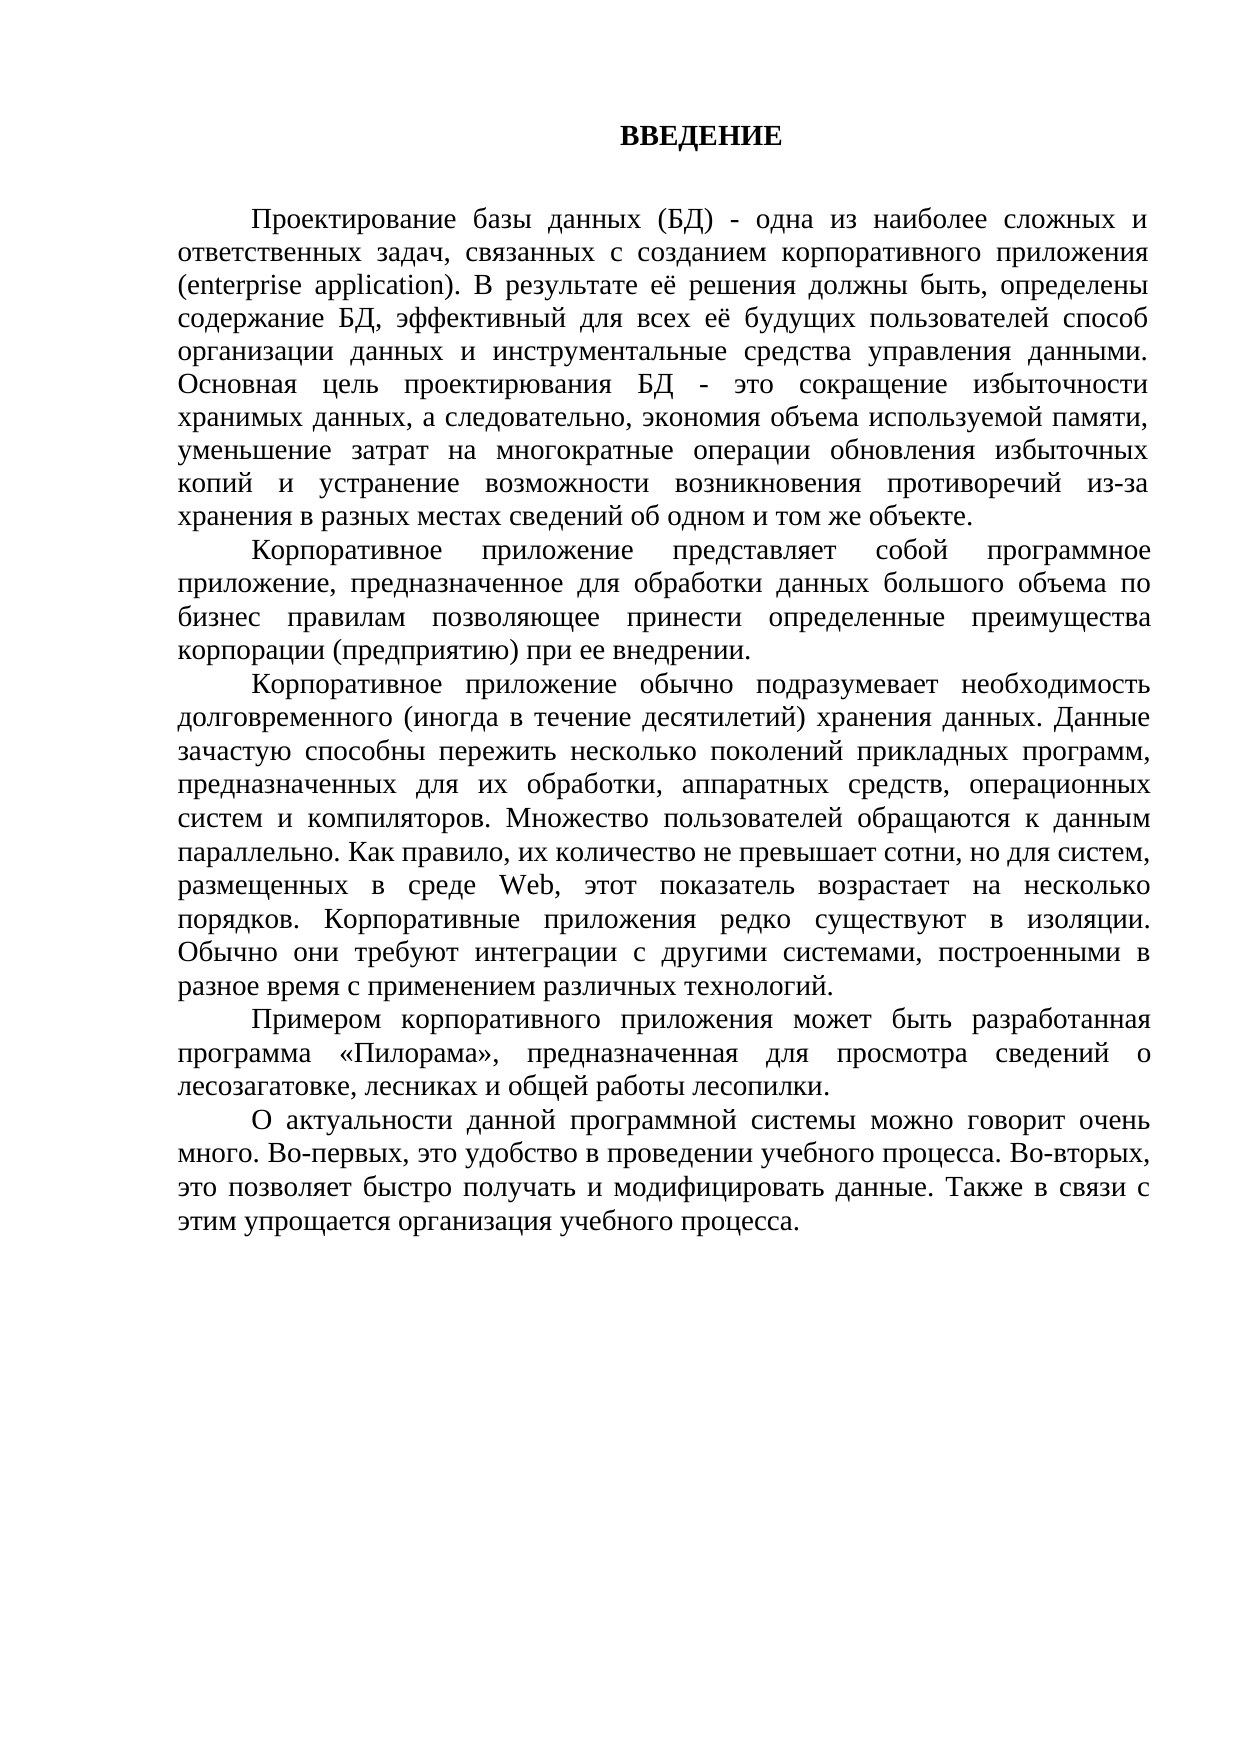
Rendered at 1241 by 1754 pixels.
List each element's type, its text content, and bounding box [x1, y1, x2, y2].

text ВВЕДЕНИЕ [177, 118, 1152, 152]
text Примером корпоративного приложения может быть разработанная программа «Пилорама», предназначенная для просмотра сведений о лесозагатовке, лесниках и общей работы лесопилки. [177, 1001, 1152, 1102]
text Проектирование базы данных (БД) - одна из наиболее сложных и ответственных задач, связанных с созданием корпоративного приложения (enterprise application). В результате её решения должны быть, определены содержание БД, эффективный для всех её будущих пользователей способ организации данных и инструментальные средства управления данными. Основная цель проектирювания БД - это сокращение избыточности хранимых данных, а следовательно, экономия объема используемой памяти, уменьшение затрат на многократные операции обновления избыточных копий и устранение возможности возникновения противоречий из-за хранения в разных местах сведений об одном и том же объекте. [177, 202, 1149, 532]
text Корпоративное приложение представляет собой программное приложение, предназначенное для обработки данных большого объема по бизнес правилам позволяющее принести определенные преимущества корпорации (предприятию) при ее внедрении. [177, 532, 1152, 666]
text О актуальности данной программной системы можно говорит очень много. Во-первых, это удобство в проведении учебного процесса. Во-вторых, это позволяет быстро получать и модифицировать данные. Также в связи с этим упрощается организация учебного процесса. [177, 1102, 1152, 1236]
text Корпоративное приложение обычно подразумевает необходимость долговременного (иногда в течение десятилетий) хранения данных. Данные зачастую способны пережить несколько поколений прикладных программ, предназначенных для их обработки, аппаратных средств, операционных систем и компиляторов. Множество пользователей обращаются к данным параллельно. Как правило, их количество не превышает сотни, но для систем, размещенных в среде Web, этот показатель возрастает на несколько порядков. Корпоративные приложения редко существуют в изоляции. Обычно они требуют интеграции с другими системами, построенными в разное время с применением различных технологий. [177, 666, 1152, 1001]
